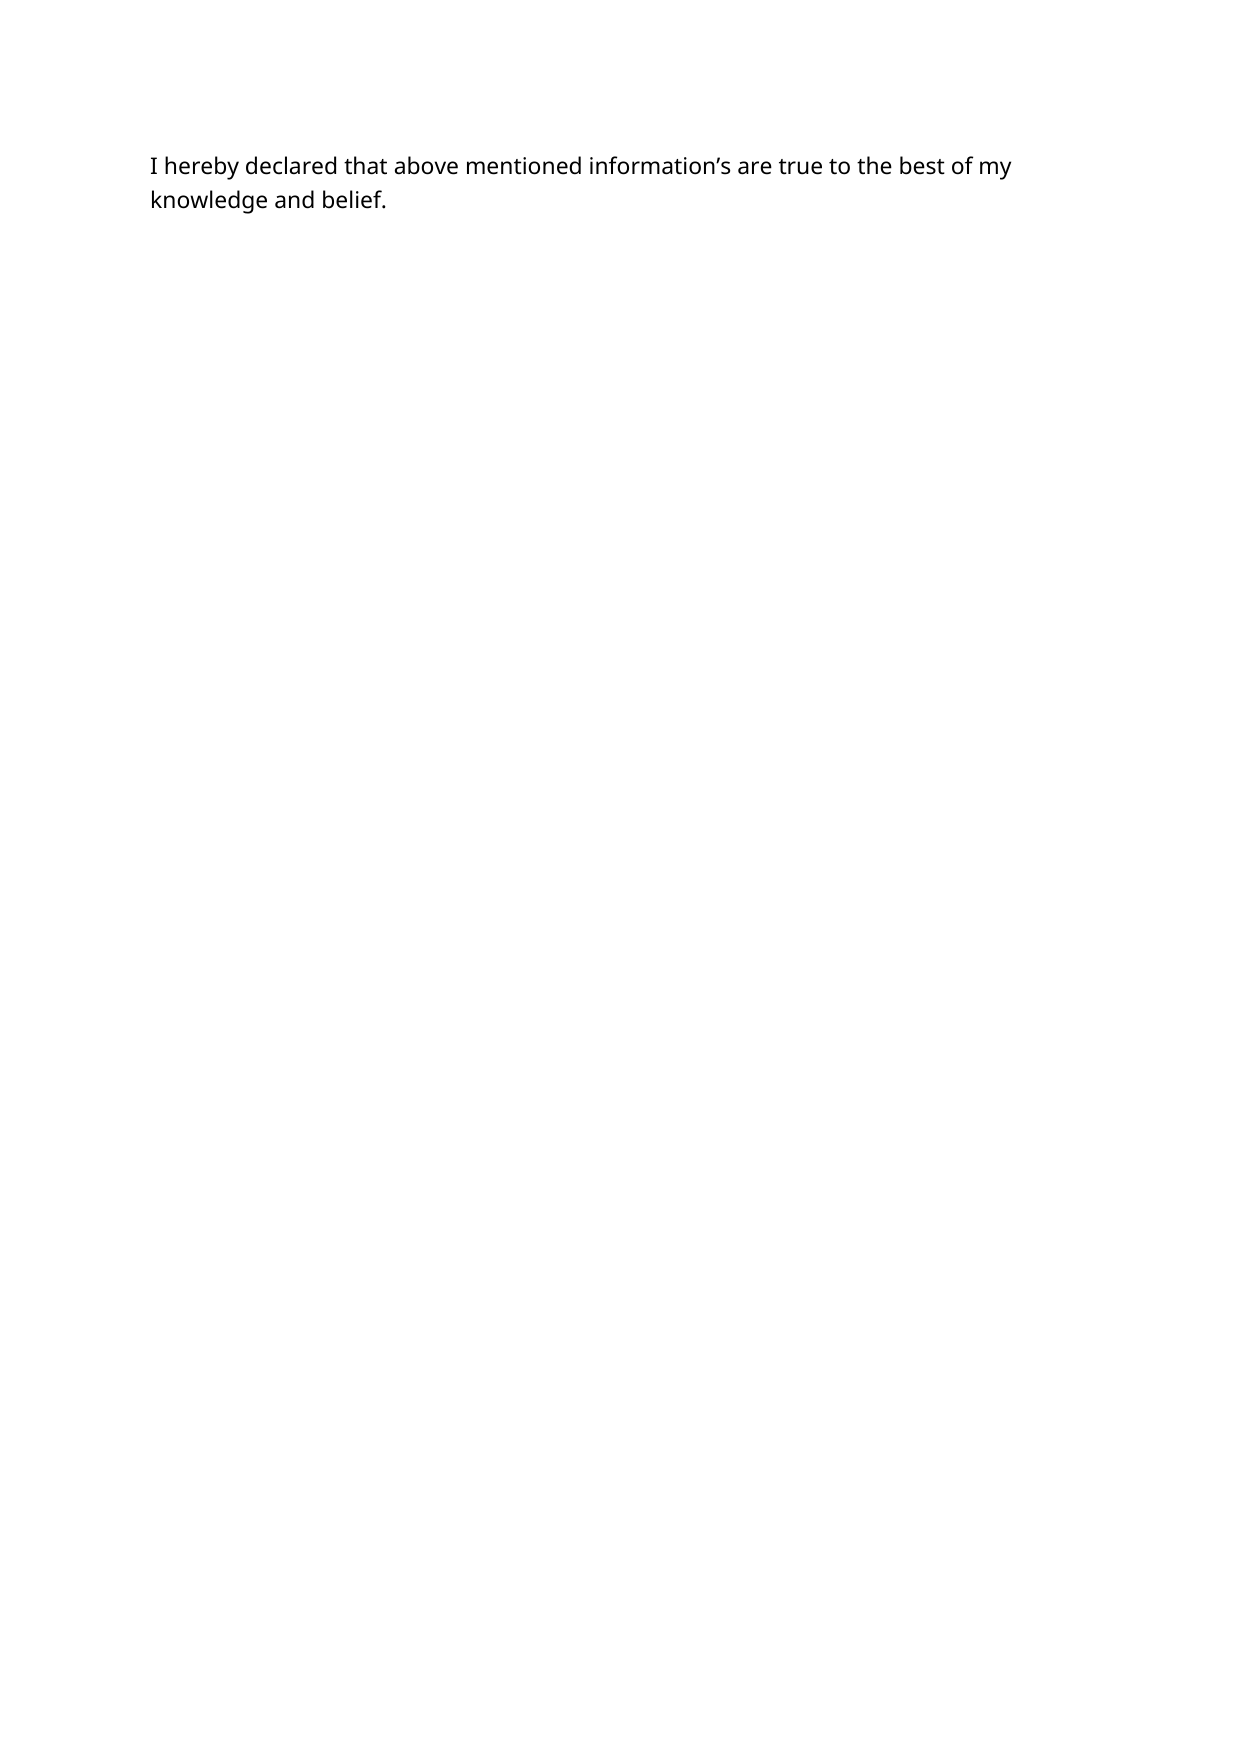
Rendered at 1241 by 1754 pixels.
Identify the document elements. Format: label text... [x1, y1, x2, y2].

text I hereby declared that above mentioned information’s are true to the best of my knowledge and belief. [150, 150, 1090, 245]
